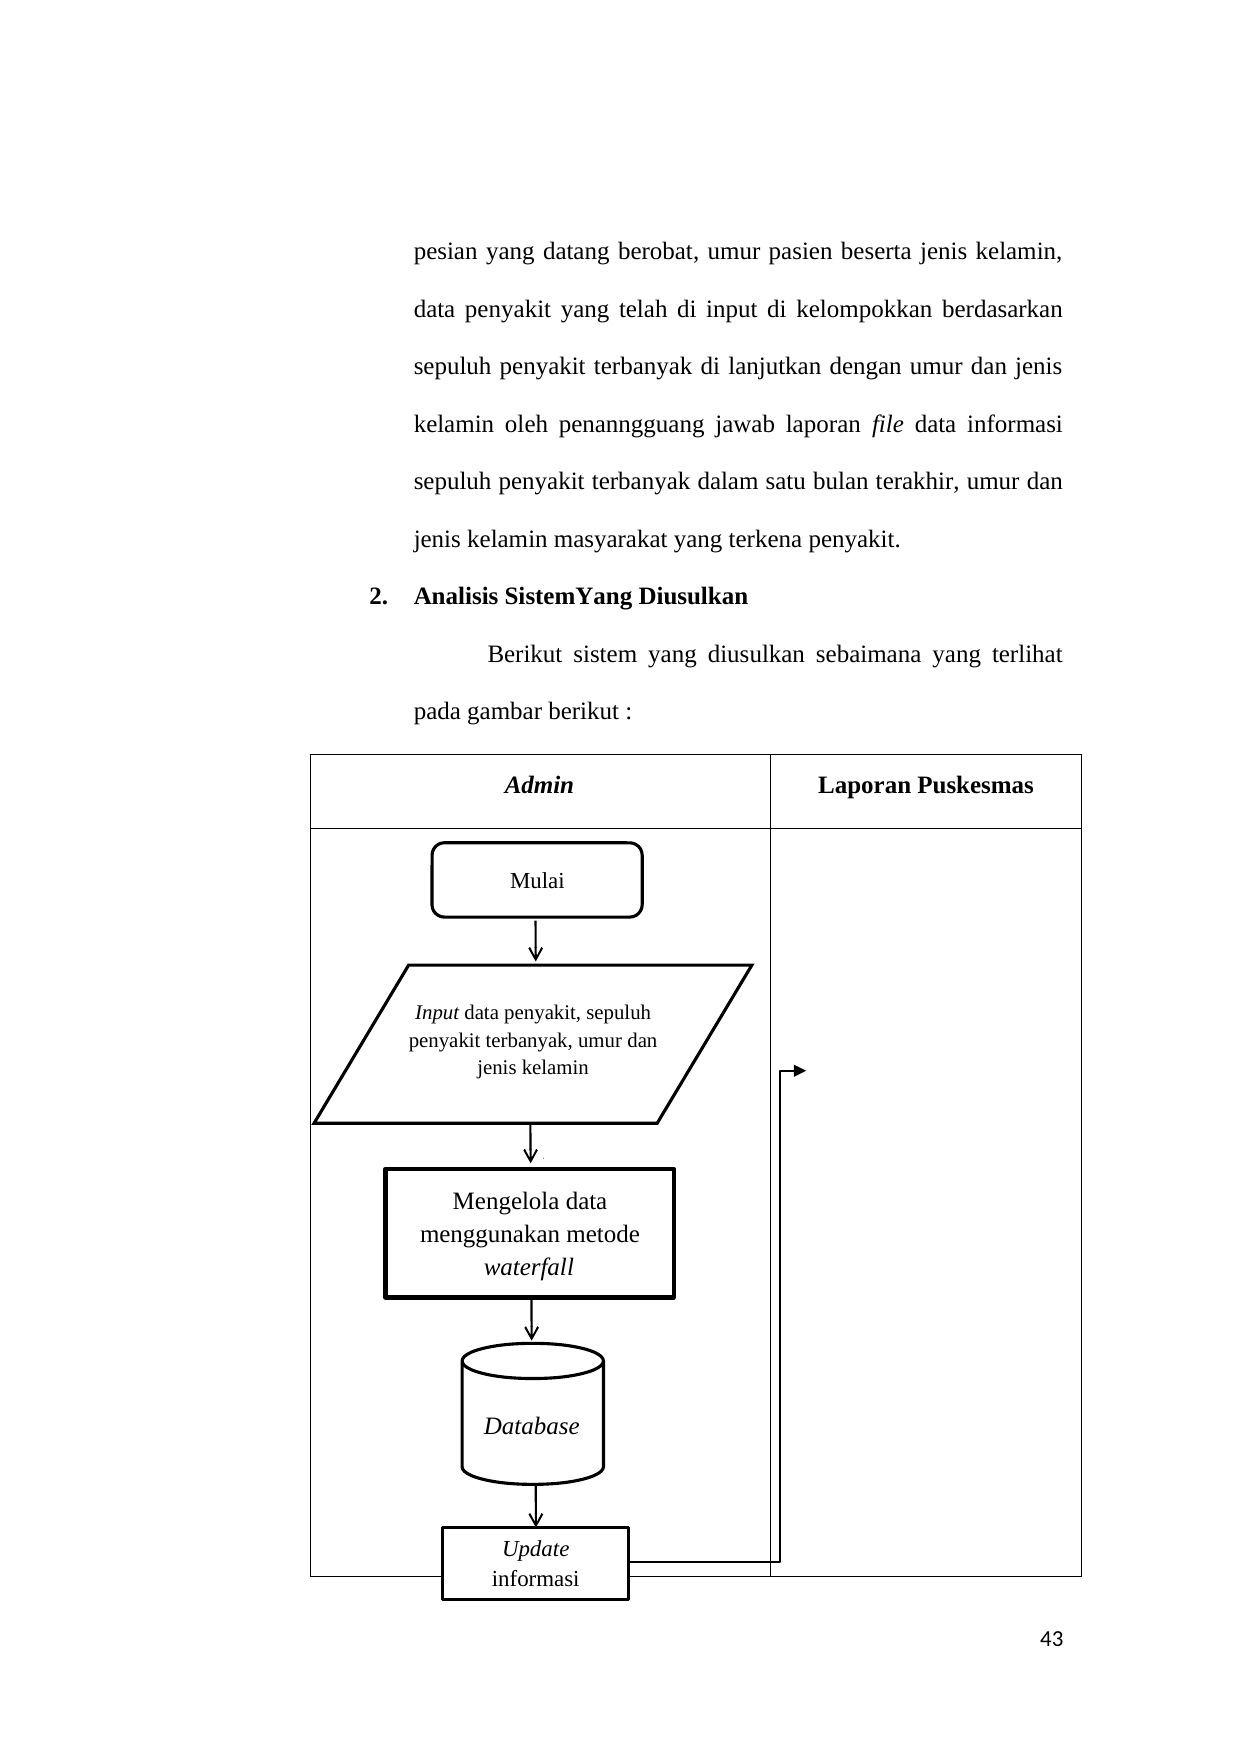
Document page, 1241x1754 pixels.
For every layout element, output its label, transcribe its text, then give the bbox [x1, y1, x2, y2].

table_cell [771, 829, 1081, 1576]
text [413, 236, 1063, 552]
table_cell [311, 829, 770, 1576]
list Analisis SistemYang Diusulkan [369, 581, 1063, 610]
table_header Laporan Puskesmas [771, 755, 1081, 828]
list Berikut sistem yang diusulkan sebaimana yang terlihat pada gambar berikut : [413, 639, 1063, 725]
table_header Admin [311, 755, 770, 828]
